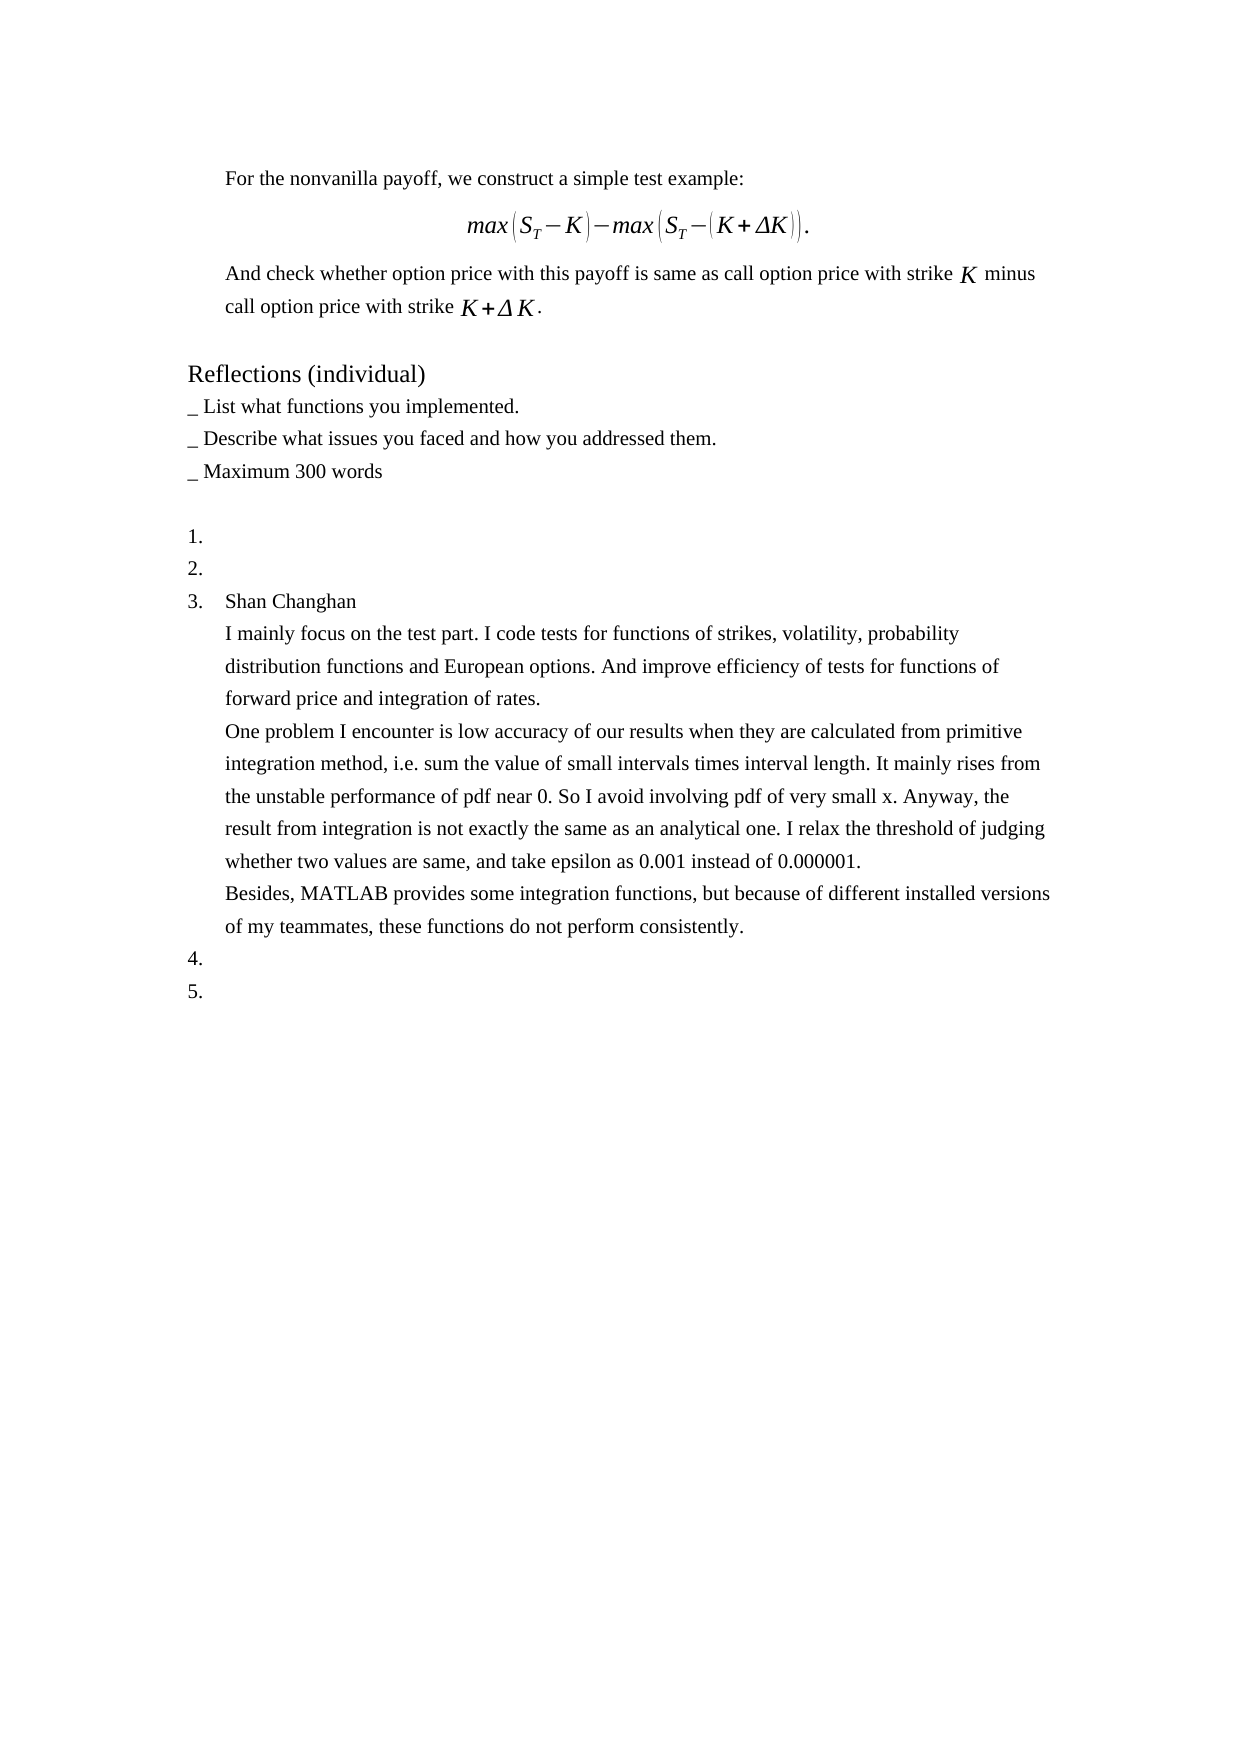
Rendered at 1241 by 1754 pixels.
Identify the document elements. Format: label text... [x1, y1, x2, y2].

text _ Maximum 300 words [187, 454, 1053, 487]
list Shan Changhan [187, 584, 1053, 617]
text _ List what functions you implemented. [187, 389, 1053, 422]
text I mainly focus on the test part. I code tests for functions of strikes, volatility, probability distribution functions and European options. And improve efficiency of tests for functions of forward price and integration of rates. [225, 617, 1053, 714]
text One problem I encounter is low accuracy of our results when they are calculated from primitive integration method, i.e. sum the value of small intervals times interval length. It mainly rises from the unstable performance of pdf near 0. So I avoid involving pdf of very small x. Anyway, the result from integration is not exactly the same as an analytical one. I relax the threshold of judging whether two values are same, and take epsilon as 0.001 instead of 0.000001. [225, 714, 1053, 877]
text Besides, MATLAB provides some integration functions, but because of different installed versions of my teammates, these functions do not perform consistently. [225, 877, 1053, 942]
text _ Describe what issues you faced and how you addressed them. [187, 422, 1053, 454]
text Reflections (individual) [187, 357, 1053, 389]
list For the nonvanilla payoff, we construct a simple test example: [225, 162, 1053, 194]
list And check whether option price with this payoff is same as call option price with strike minus call option price with strike . [225, 259, 1053, 324]
